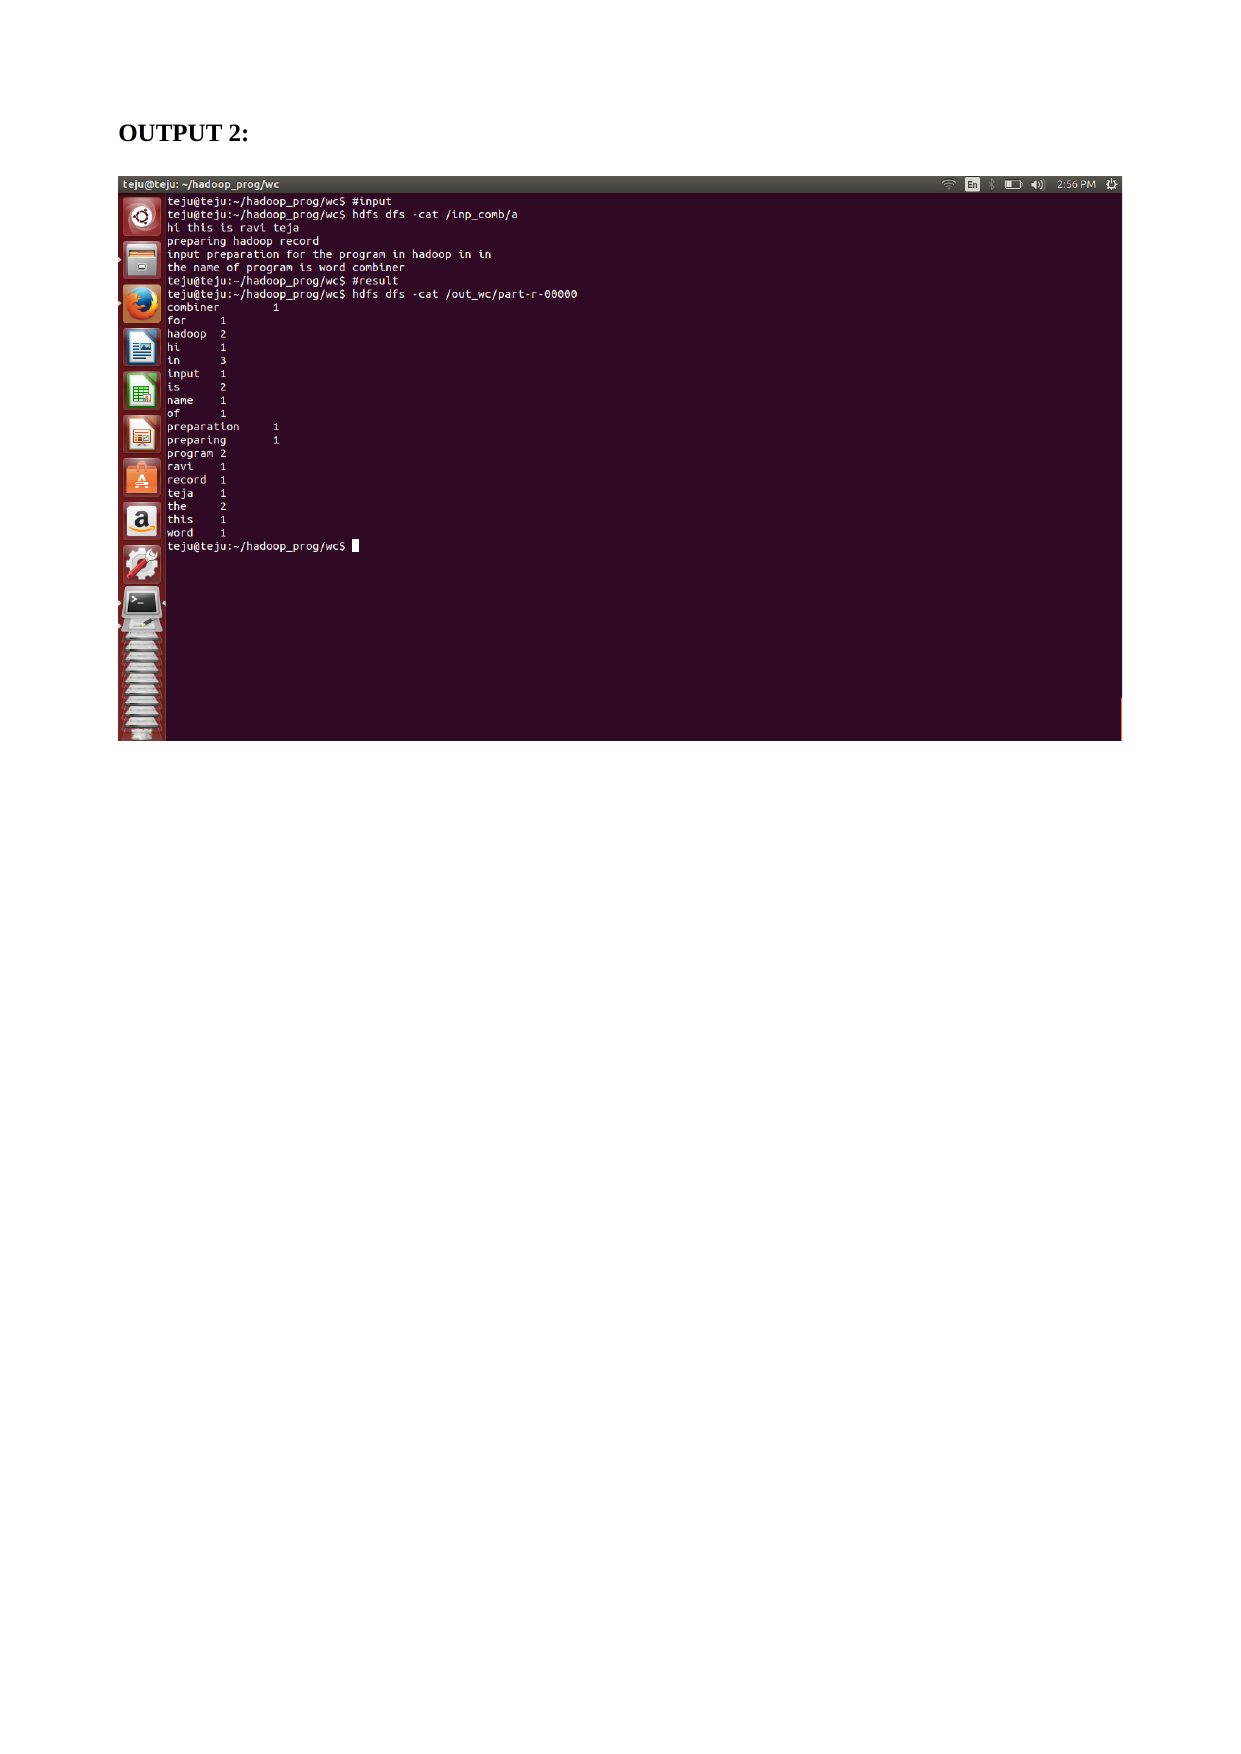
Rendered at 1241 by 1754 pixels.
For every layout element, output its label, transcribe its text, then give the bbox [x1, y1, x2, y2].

text OUTPUT 2: [118, 118, 1122, 147]
picture [118, 176, 1123, 741]
